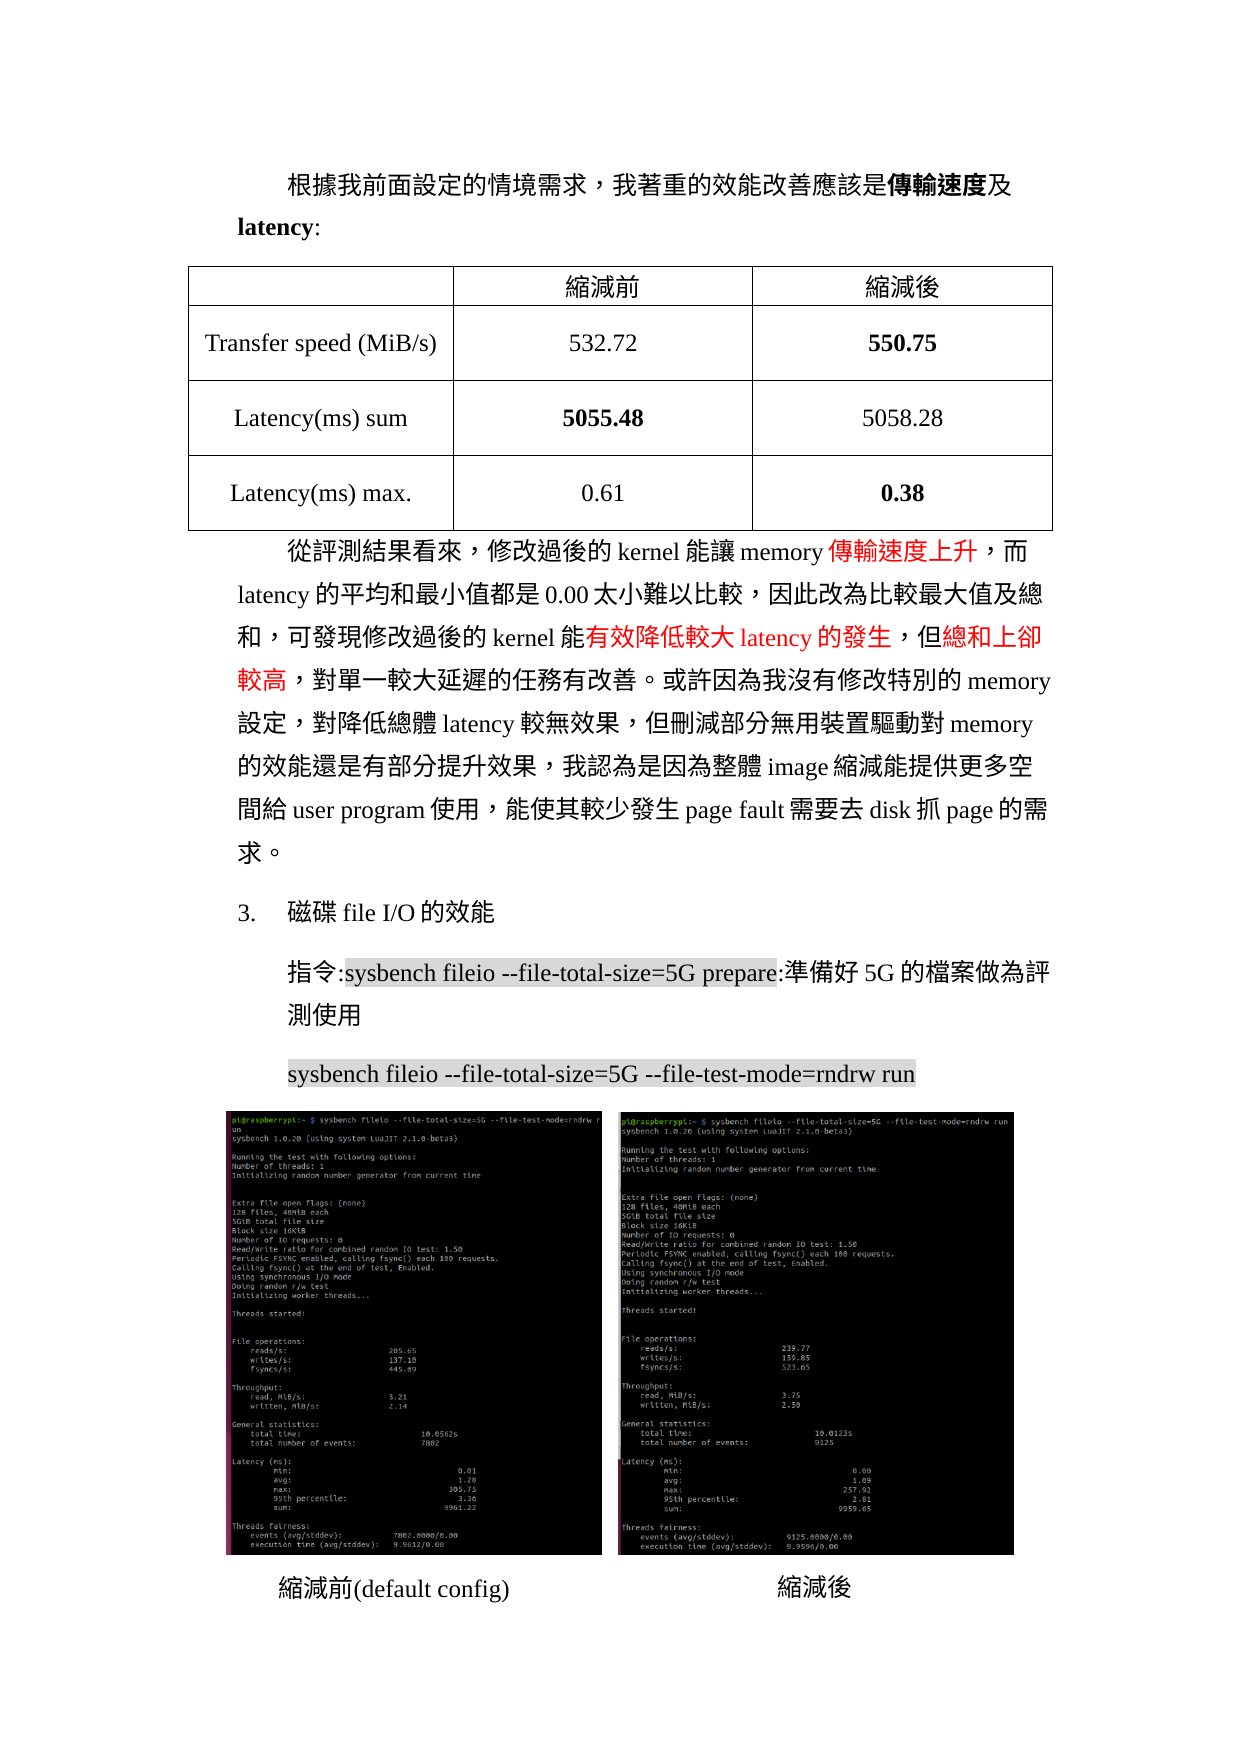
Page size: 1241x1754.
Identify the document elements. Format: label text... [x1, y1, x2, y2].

table_cell 550.75 [753, 306, 1052, 379]
table_cell Transfer speed (MiB/s) [189, 306, 453, 379]
table_cell 0.61 [454, 456, 752, 529]
table_header 縮減後 [753, 267, 1052, 304]
picture [226, 1111, 602, 1555]
text 指令:sysbench fileio --file-total-size=5G prepare:準備好5G的檔案做為評測使用 [287, 952, 1053, 1032]
picture [618, 1112, 1014, 1555]
table_cell 0.38 [753, 456, 1052, 529]
text sysbench fileio --file-total-size=5G --file-test-mode=rndrw run [287, 1054, 1053, 1092]
table_header 縮減前 [454, 267, 752, 304]
table_cell Latency(ms) sum [189, 381, 453, 454]
table_cell 532.72 [454, 306, 752, 379]
table_cell 5055.48 [454, 381, 752, 454]
text 根據我前面設定的情境需求，我著重的效能改善應該是傳輸速度及latency: [237, 164, 1053, 245]
text 從評測結果看來，修改過後的kernel能讓memory傳輸速度上升，而latency的平均和最小值都是0.00太小難以比較，因此改為比較最大值及總和，可發現修改過後的kernel能有效降低較大latency的發生，但總和上卻較高，對單一較大延遲的任務有改善。或許因為我沒有修改特別的memory設定，對降低總體latency較無效果，但刪減部分無用裝置驅動對memory的效能還是有部分提升效果，我認為是因為整體image縮減能提供更多空間給user program使用，能使其較少發生page fault需要去disk抓page的需求。 [237, 531, 1053, 870]
table_cell 5058.28 [753, 381, 1052, 454]
table_header [189, 267, 453, 304]
list 磁碟file I/O的效能 [237, 892, 1053, 929]
table_cell Latency(ms) max. [189, 456, 453, 529]
